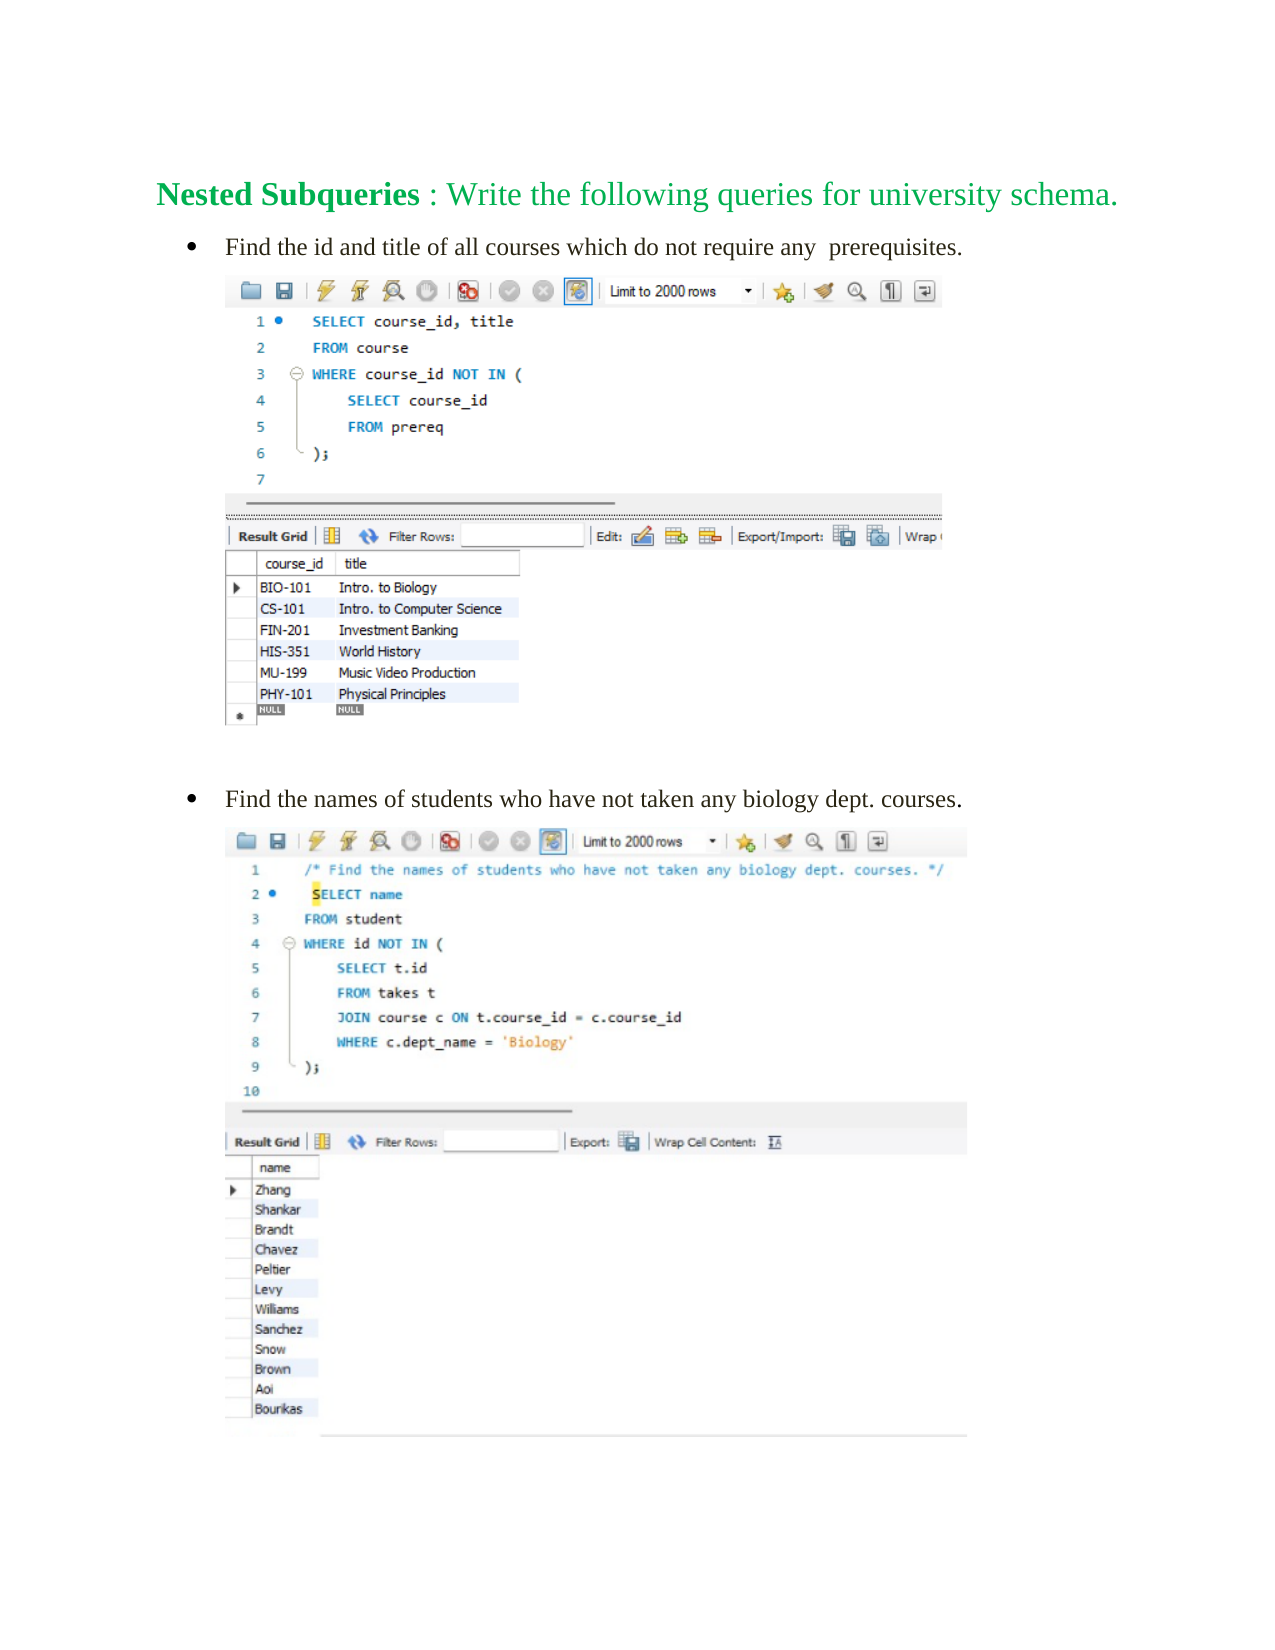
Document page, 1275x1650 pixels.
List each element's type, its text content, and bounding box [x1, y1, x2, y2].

text Nested Subqueries : Write the following queries for university schema. [150, 174, 1125, 213]
picture [225, 275, 943, 728]
list Find the id and title of all courses which do not require any prerequisites. [187, 232, 1125, 261]
list Find the names of students who have not taken any biology dept. courses. [187, 784, 1125, 813]
picture [225, 827, 968, 1437]
